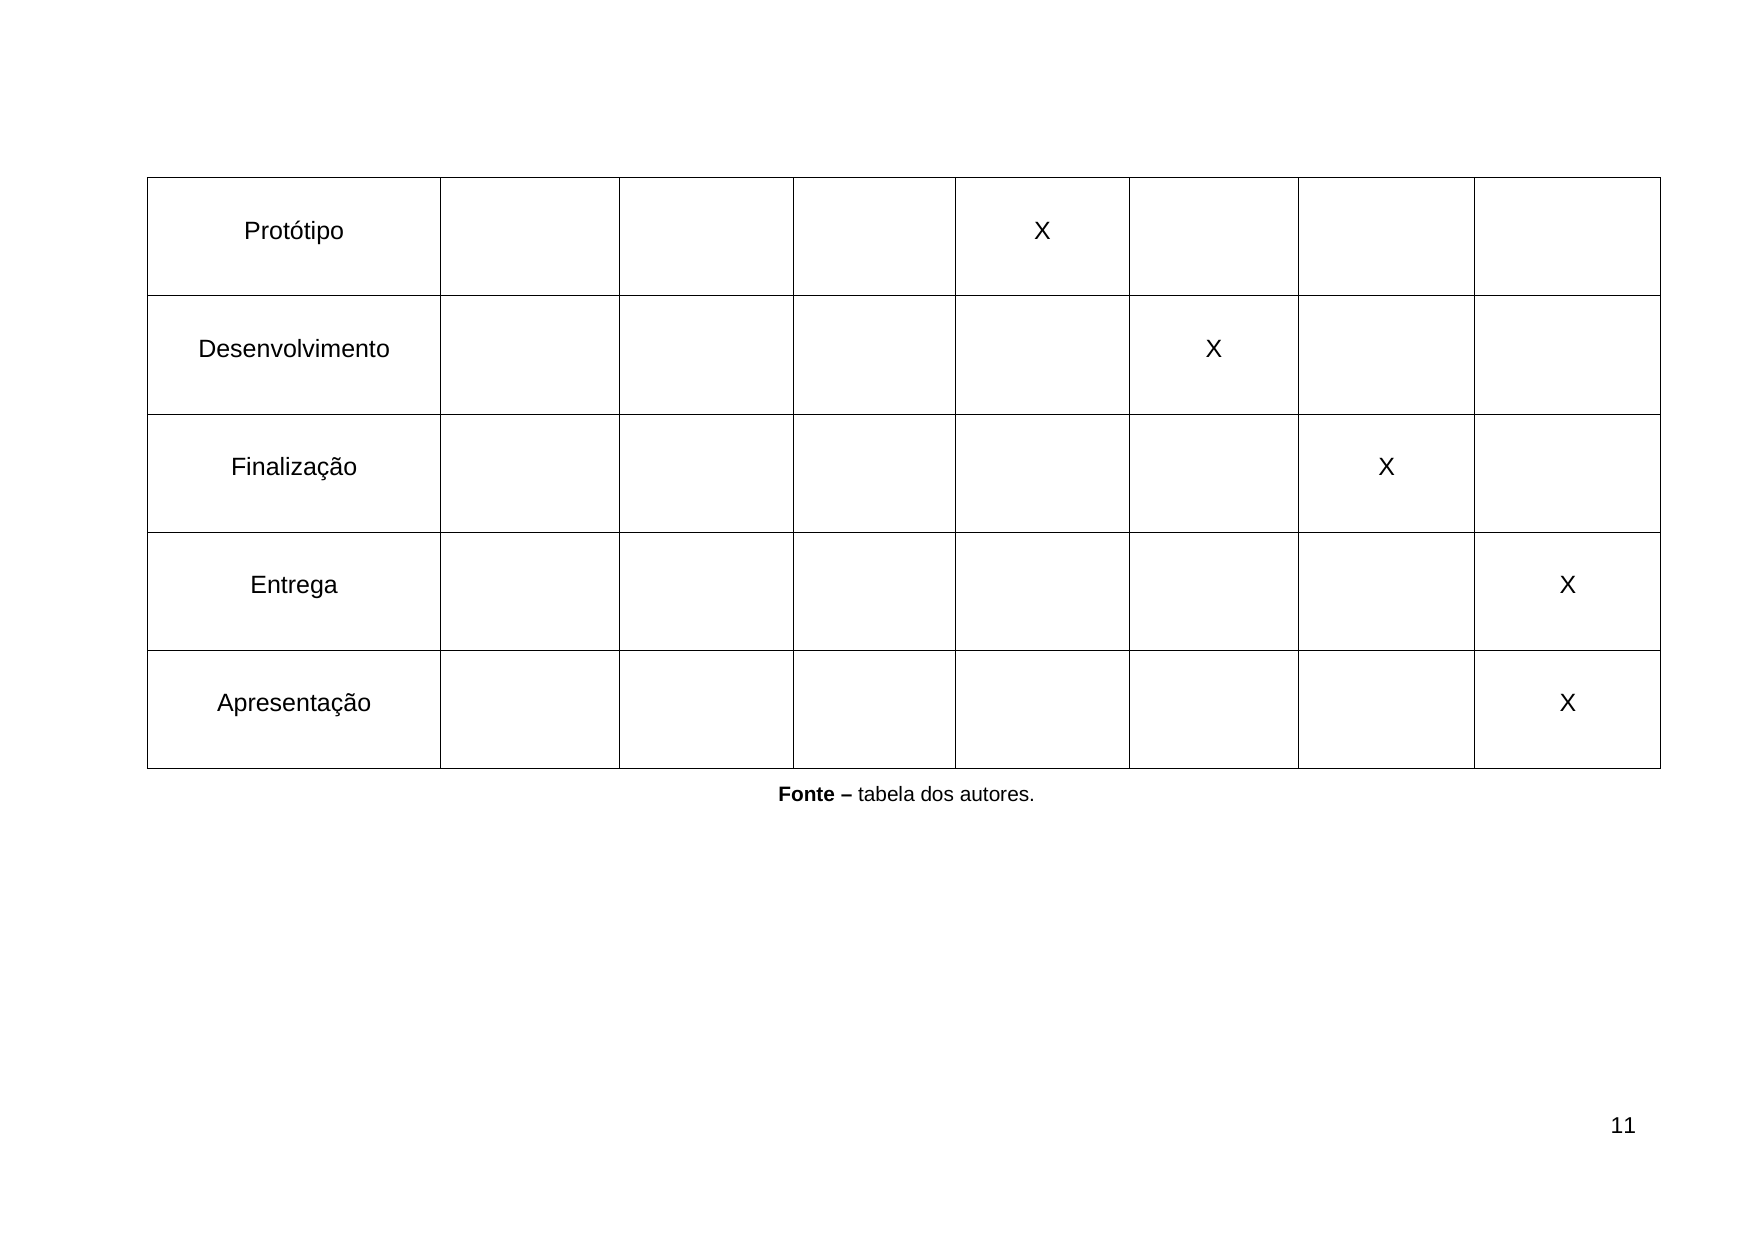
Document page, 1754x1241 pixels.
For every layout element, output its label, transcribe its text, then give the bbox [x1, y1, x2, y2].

table_cell [441, 415, 619, 532]
table_cell X [1299, 415, 1474, 532]
table_cell Desenvolvimento [148, 296, 440, 413]
table_cell X [1130, 296, 1298, 413]
table_cell [956, 533, 1129, 650]
table_cell [794, 178, 955, 295]
table_cell [794, 296, 955, 413]
table_cell [1299, 178, 1474, 295]
table_cell [1299, 296, 1474, 413]
table_cell [620, 651, 793, 768]
table_cell [441, 533, 619, 650]
table_cell X [956, 178, 1129, 295]
table_cell [794, 415, 955, 532]
table_cell Finalização [148, 415, 440, 532]
table_cell [794, 651, 955, 768]
table_cell Apresentação [148, 651, 440, 768]
table_cell X [1475, 651, 1660, 768]
table_cell [1299, 651, 1474, 768]
table_cell [1130, 533, 1298, 650]
table_cell [620, 415, 793, 532]
table_cell [956, 651, 1129, 768]
table_cell [1130, 178, 1298, 295]
table_cell [441, 296, 619, 413]
table_cell [1475, 178, 1660, 295]
table_cell [620, 296, 793, 413]
table_cell [441, 651, 619, 768]
table_cell [956, 296, 1129, 413]
table_cell [620, 533, 793, 650]
table_cell Entrega [148, 533, 440, 650]
table_cell X [1475, 533, 1660, 650]
table_cell [1130, 651, 1298, 768]
table_cell [956, 415, 1129, 532]
table_cell Protótipo [148, 178, 440, 295]
table_cell [794, 533, 955, 650]
table_cell [1130, 415, 1298, 532]
table_cell [1475, 415, 1660, 532]
table_cell [441, 178, 619, 295]
table_cell [1475, 296, 1660, 413]
table_cell [620, 178, 793, 295]
table_cell [1299, 533, 1474, 650]
